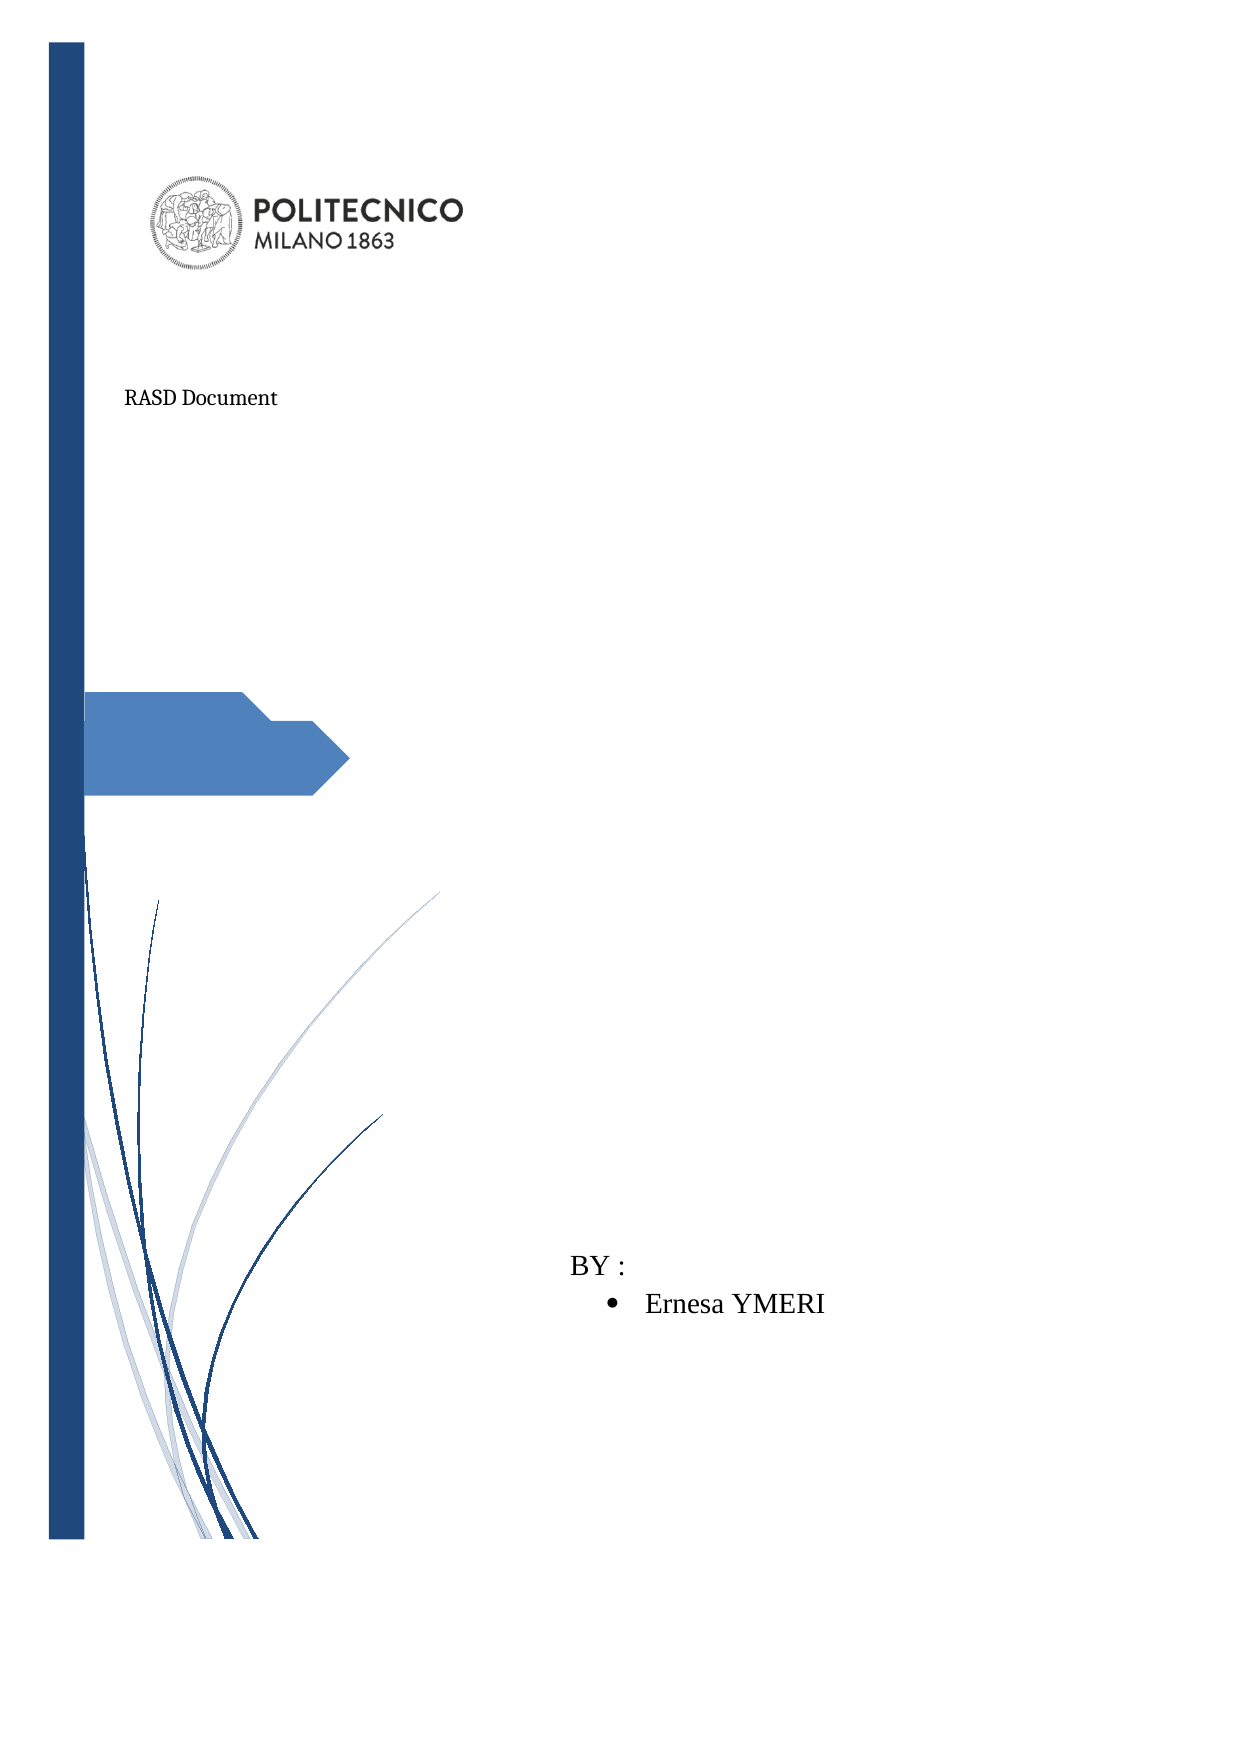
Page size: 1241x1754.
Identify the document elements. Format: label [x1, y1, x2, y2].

picture [150, 176, 463, 271]
